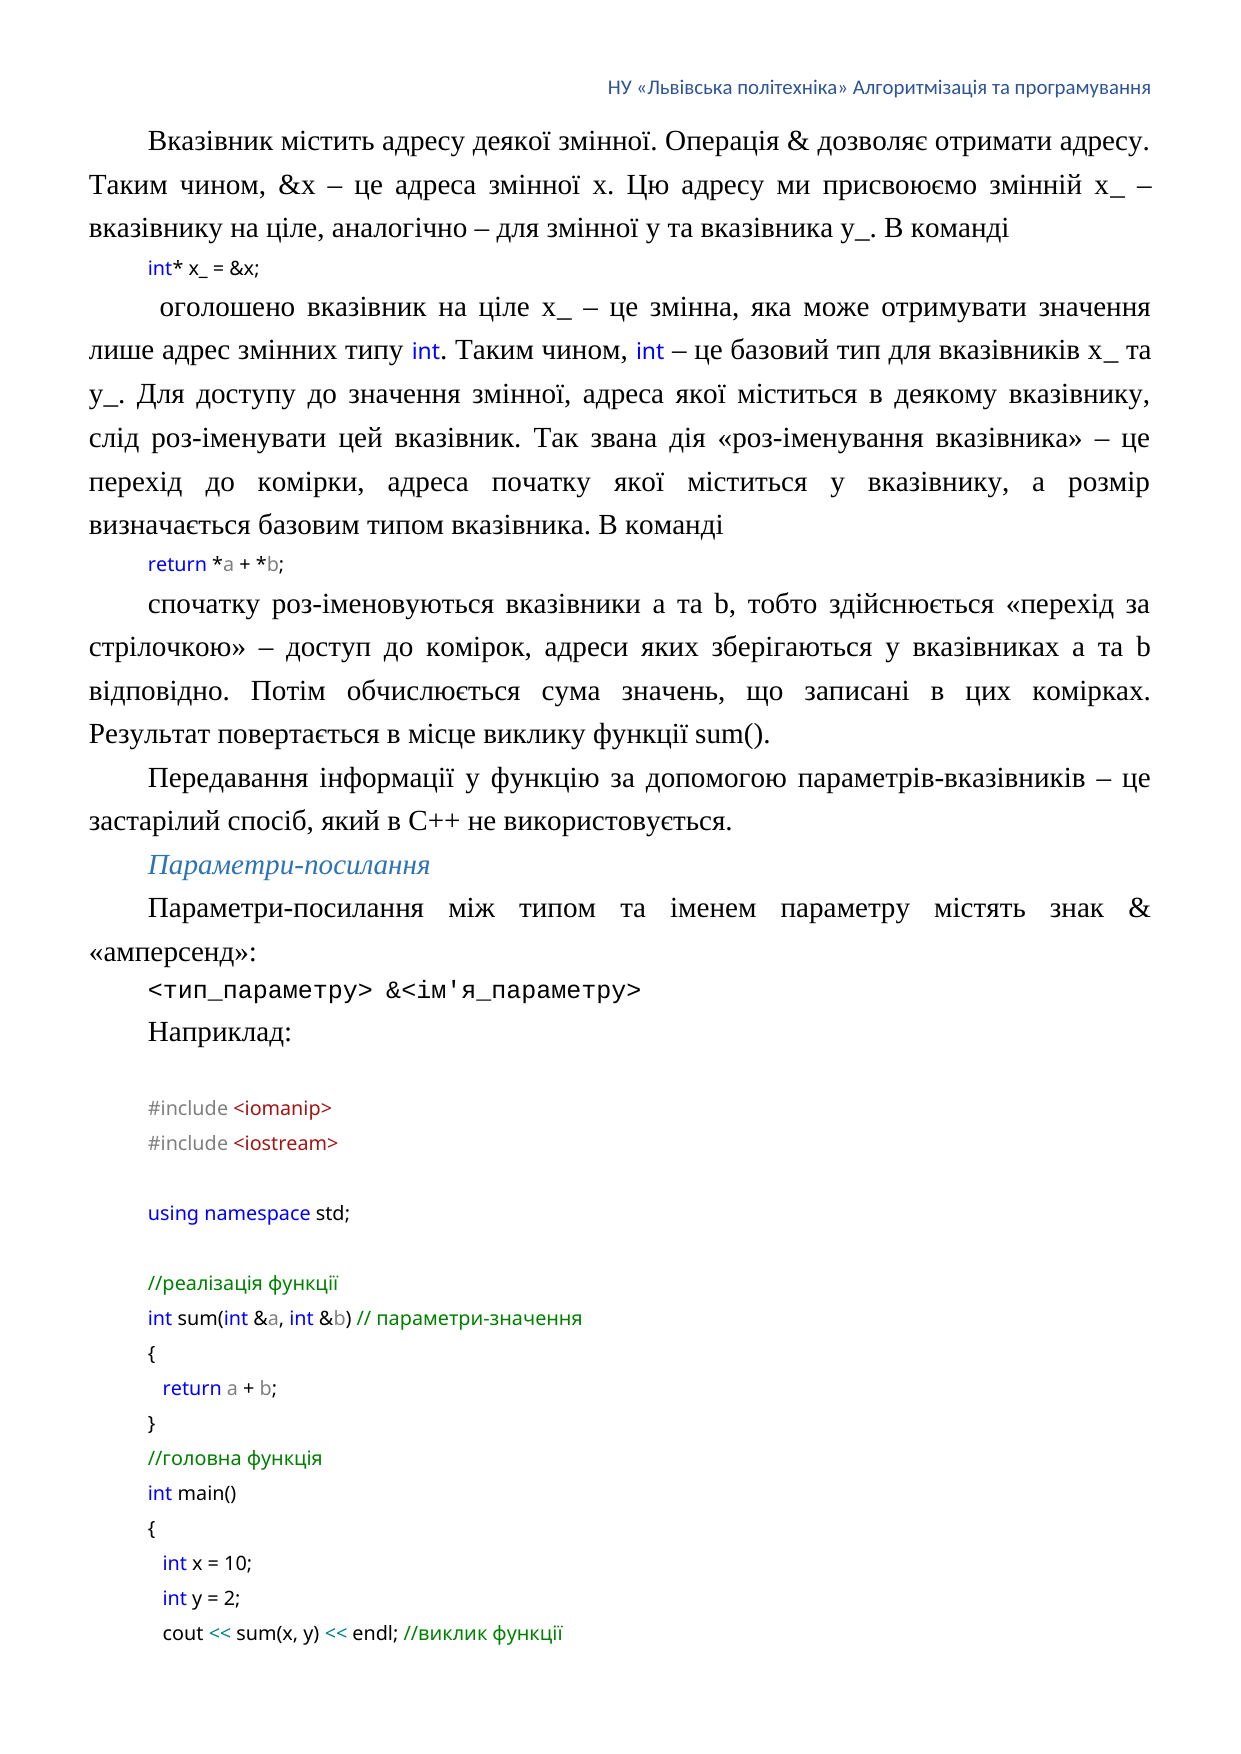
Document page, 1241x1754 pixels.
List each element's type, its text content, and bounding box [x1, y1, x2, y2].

text { [89, 1340, 1152, 1367]
text int x = 10; [89, 1550, 1152, 1577]
text спочатку роз-іменовуються вказівники a та b, тобто здійснюється «перехід за стрілочкою» – доступ до комірок, адреси яких зберігаються у вказівниках a та b відповідно. Потім обчислюється сума значень, що записані в цих комірках. Результат повертається в місце виклику функції sum(). [89, 586, 1152, 750]
text #include <iomanip> [89, 1095, 1152, 1122]
text Вказівник містить адресу деякої змінної. Операція & дозволяє отримати адресу. Таким чином, &x – це адреса змінної x. Цю адресу ми присвоюємо змінній x_ – вказівнику на ціле, аналогічно – для змінної y та вказівника y_. В команді [89, 123, 1152, 244]
text Параметри-посилання [89, 847, 1152, 881]
text } [89, 1410, 1152, 1437]
text int* x_ = &x; [89, 254, 1152, 281]
text оголошено вказівник на ціле x_ – це змінна, яка може отримувати значення лише адрес змінних типу int. Таким чином, int – це базовий тип для вказівників x_ та y_. Для доступу до значення змінної, адреса якої міститься в деякому вказівнику, слід роз-іменувати цей вказівник. Так звана дія «роз-іменування вказівника» – це перехід до комірки, адреса початку якої міститься у вказівнику, а розмір визначається базовим типом вказівника. В команді [89, 289, 1152, 541]
text return a + b; [89, 1375, 1152, 1402]
text Наприклад: [89, 1014, 1152, 1048]
text return *a + *b; [89, 551, 1152, 578]
text //реалізація функції [89, 1270, 1152, 1297]
text cout << sum(x, y) << endl; //виклик функції [89, 1620, 1152, 1647]
text Передавання інформації у функцію за допомогою параметрів-вказівників – це застарілий спосіб, який в С++ не використовується. [89, 760, 1152, 837]
text Параметри-посилання між типом та іменем параметру містять знак & «амперсенд»: [89, 891, 1152, 968]
text #include <iostream> [89, 1130, 1152, 1157]
text int main() [89, 1480, 1152, 1507]
text //головна функція [89, 1445, 1152, 1472]
text int sum(int &a, int &b) // параметри-значення [89, 1305, 1152, 1332]
text int y = 2; [89, 1585, 1152, 1612]
text { [89, 1515, 1152, 1542]
text using namespace std; [89, 1200, 1152, 1227]
text <тип_параметру> &<ім'я_параметру> [89, 978, 1152, 1006]
